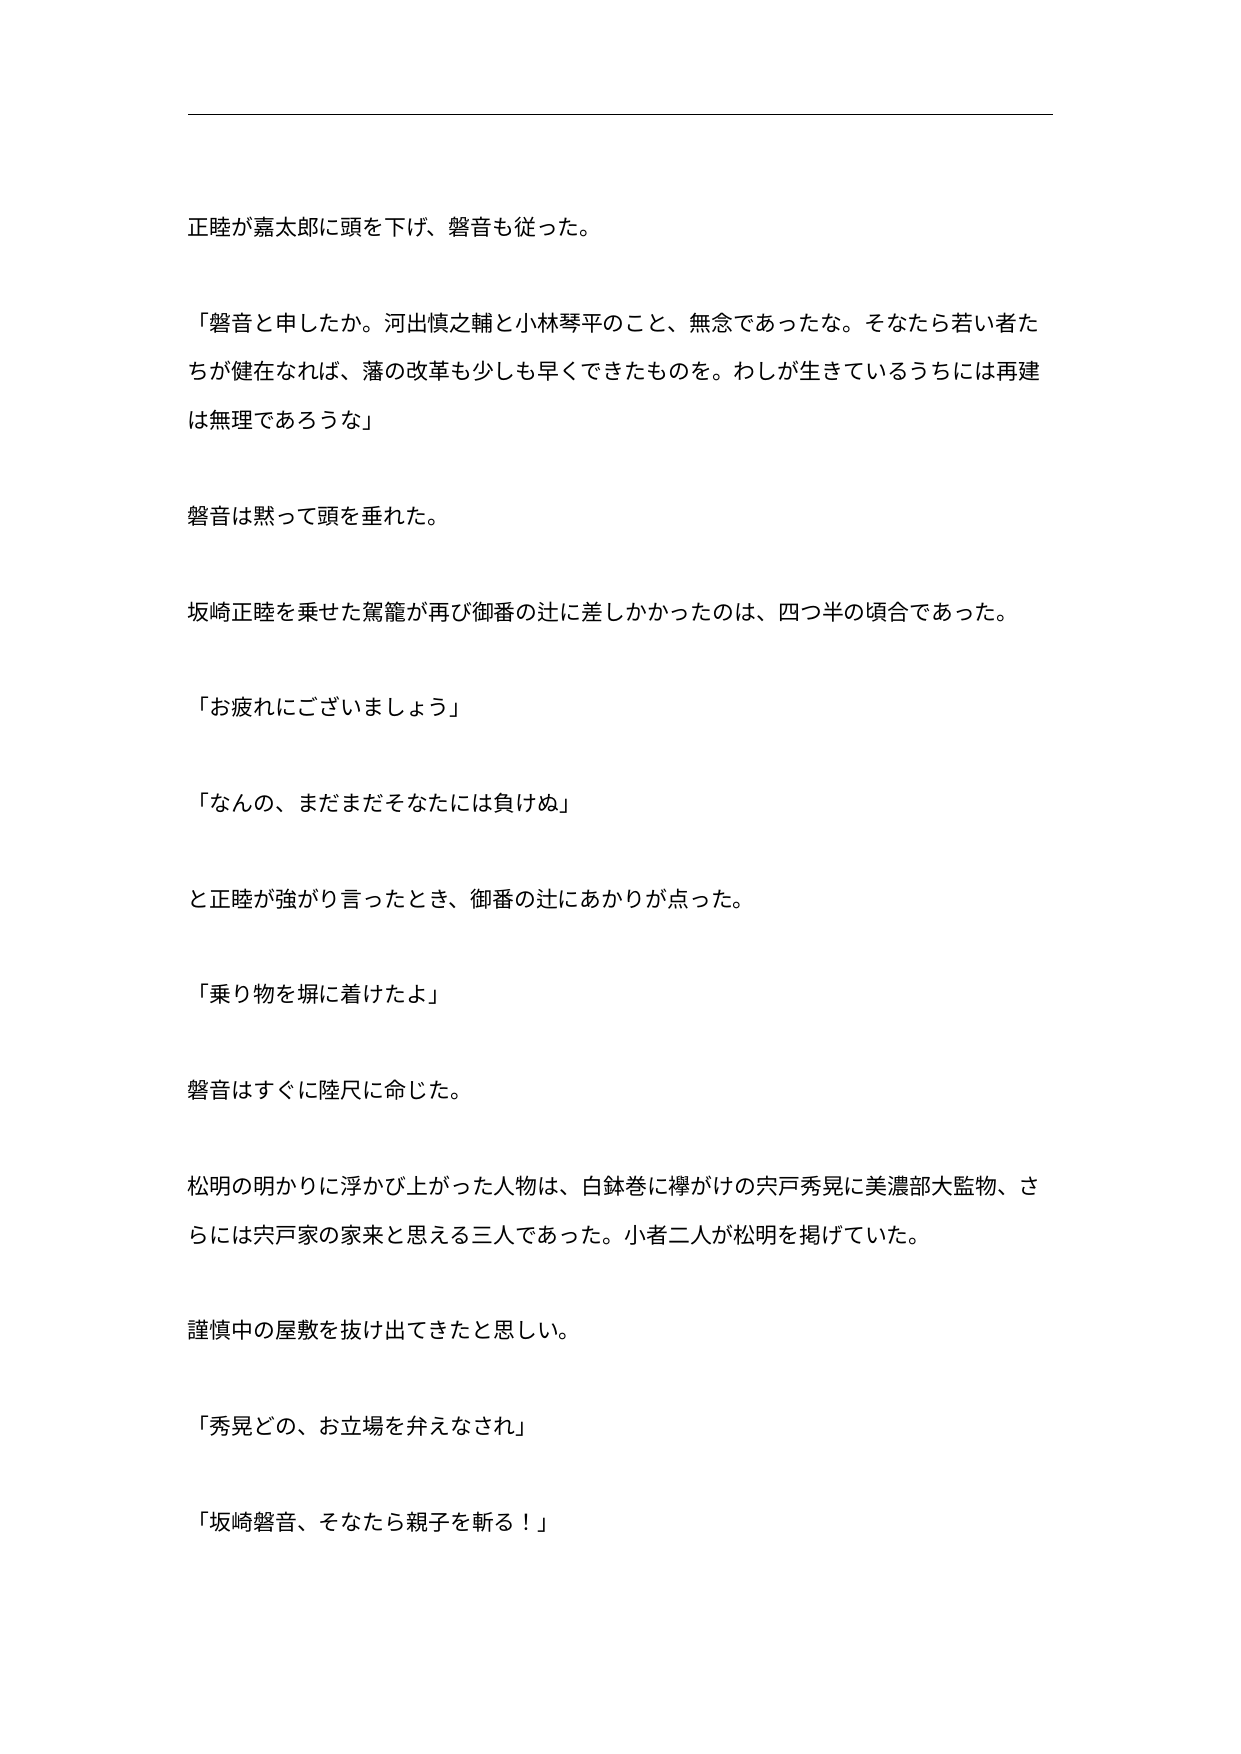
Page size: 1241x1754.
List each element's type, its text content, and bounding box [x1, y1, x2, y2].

text 坂崎正睦を乗せた駕籠が再び御番の辻に差しかかったのは、四つ半の頃合であった。 [187, 594, 1053, 627]
text 磐音はすぐに陸尺に命じた。 [187, 1073, 1053, 1105]
text 「乗り物を塀に着けたよ」 [187, 977, 1053, 1009]
text 「磐音と申したか。河出慎之輔と小林琴平のこと、無念であったな。そなたら若い者たちが健在なれば、藩の改革も少しも早くできたものを。わしが生きているうちには再建は無理であろうな」 [187, 305, 1053, 435]
text 「お疲れにございましょう」 [187, 690, 1053, 722]
text 「秀晃どの、お立場を弁えなされ」 [187, 1409, 1053, 1441]
text 磐音は黙って頭を垂れた。 [187, 498, 1053, 531]
text 正睦が嘉太郎に頭を下げ、磐音も従った。 [187, 209, 1053, 242]
text と正睦が強がり言ったとき、御番の辻にあかりが点った。 [187, 881, 1053, 914]
text 「坂崎磐音、そなたら親子を斬る！」 [187, 1504, 1053, 1537]
text 「なんの、まだまだそなたには負けぬ」 [187, 786, 1053, 818]
text 謹慎中の屋敷を抜け出てきたと思しい。 [187, 1313, 1053, 1345]
text 松明の明かりに浮かび上がった人物は、白鉢巻に襷がけの宍戸秀晃に美濃部大監物、さらには宍戸家の家来と思える三人であった。小者二人が松明を掲げていた。 [187, 1168, 1053, 1250]
